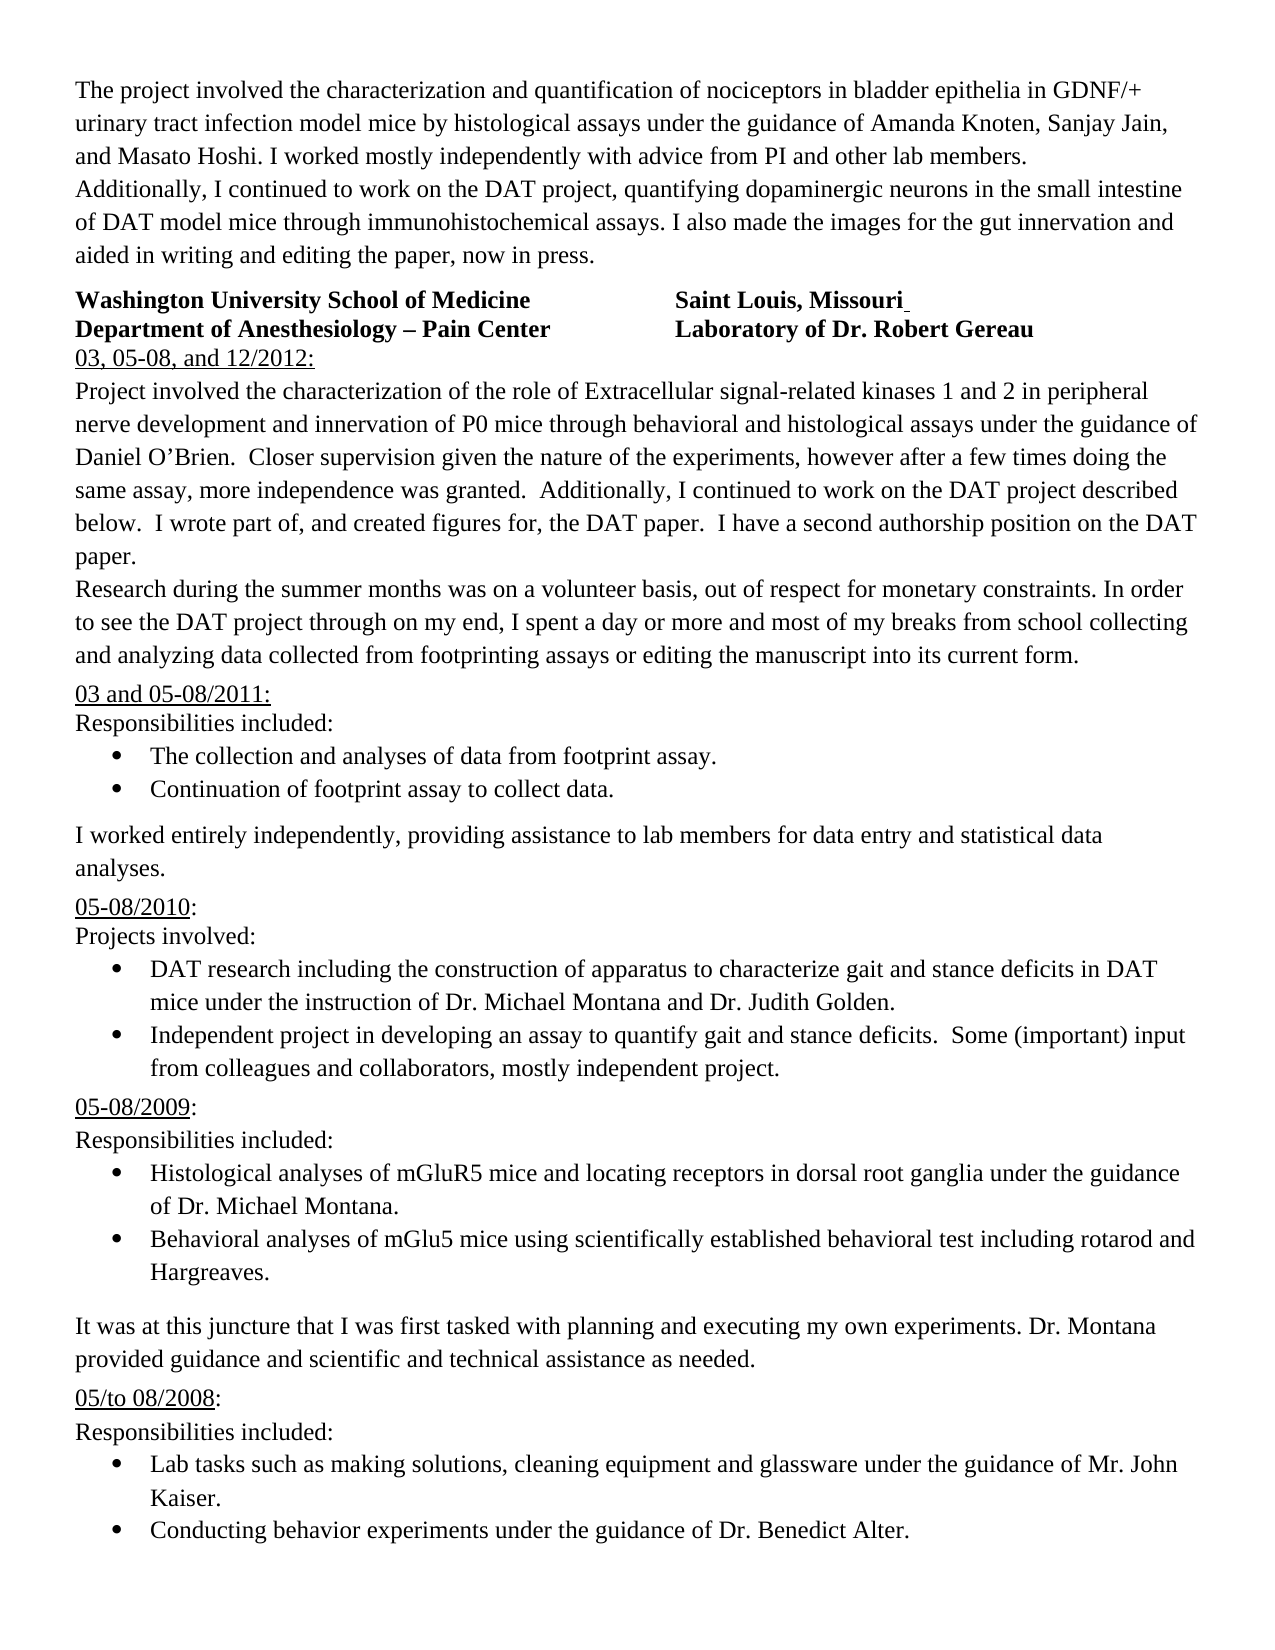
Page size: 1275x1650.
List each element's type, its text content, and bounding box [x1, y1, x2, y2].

text Project involved the characterization of the role of Extracellular signal-related kinases 1 and 2 in peripheral nerve development and innervation of P0 mice through behavioral and histological assays under the guidance of Daniel O’Brien. Closer supervision given the nature of the experiments, however after a few times doing the same assay, more independence was granted. Additionally, I continued to work on the DAT project described below. I wrote part of, and created figures for, the DAT paper. I have a second authorship position on the DAT paper. [75, 376, 1200, 570]
text Additionally, I continued to work on the DAT project, quantifying dopaminergic neurons in the small intestine of DAT model mice through immunohistochemical assays. I also made the images for the gut innervation and aided in writing and editing the paper, now in press. [75, 174, 1200, 269]
list Independent project in developing an assay to quantify gait and stance deficits. Some (important) input from colleagues and collaborators, mostly independent project. [112, 1020, 1200, 1082]
text Responsibilities included: [75, 1417, 1200, 1445]
text 05/to 08/2008: [75, 1383, 1200, 1412]
list DAT research including the construction of apparatus to characterize gait and stance deficits in DAT mice under the instruction of Dr. Michael Montana and Dr. Judith Golden. [112, 954, 1200, 1016]
text 05-08/2010: [75, 892, 1200, 921]
text Responsibilities included: [75, 1125, 1200, 1154]
text Projects involved: [75, 921, 1200, 950]
text I worked entirely independently, providing assistance to lab members for data entry and statistical data analyses. [75, 820, 1200, 882]
list Conducting behavior experiments under the guidance of Dr. Benedict Alter. [112, 1516, 1200, 1544]
list Continuation of footprint assay to collect data. [112, 774, 1200, 803]
list Lab tasks such as making solutions, cleaning equipment and glassware under the guidance of Mr. John Kaiser. [112, 1449, 1200, 1511]
text 05-08/2009: [75, 1092, 1200, 1121]
list Behavioral analyses of mGlu5 mice using scientifically established behavioral test including rotarod and Hargreaves. [112, 1224, 1200, 1286]
text 03, 05-08, and 12/2012: [75, 343, 1200, 372]
text 03 and 05-08/2011: [75, 679, 1200, 708]
text Washington University School of Medicine Saint Louis, Missouri [75, 286, 1200, 314]
list The collection and analyses of data from footprint assay. [112, 741, 1200, 770]
text Research during the summer months was on a volunteer basis, out of respect for monetary constraints. In order to see the DAT project through on my end, I spent a day or more and most of my breaks from school collecting and analyzing data collected from footprinting assays or editing the manuscript into its current form. [75, 574, 1200, 669]
text It was at this juncture that I was first tasked with planning and executing my own experiments. Dr. Montana provided guidance and scientific and technical assistance as needed. [75, 1311, 1200, 1373]
text The project involved the characterization and quantification of nociceptors in bladder epithelia in GDNF/+ urinary tract infection model mice by histological assays under the guidance of Amanda Knoten, Sanjay Jain, and Masato Hoshi. I worked mostly independently with advice from PI and other lab members. [75, 75, 1200, 170]
list Histological analyses of mGluR5 mice and locating receptors in dorsal root ganglia under the guidance of Dr. Michael Montana. [112, 1158, 1200, 1220]
text Responsibilities included: [75, 708, 1200, 737]
text Department of Anesthesiology – Pain Center Laboratory of Dr. Robert Gereau [75, 314, 1200, 343]
